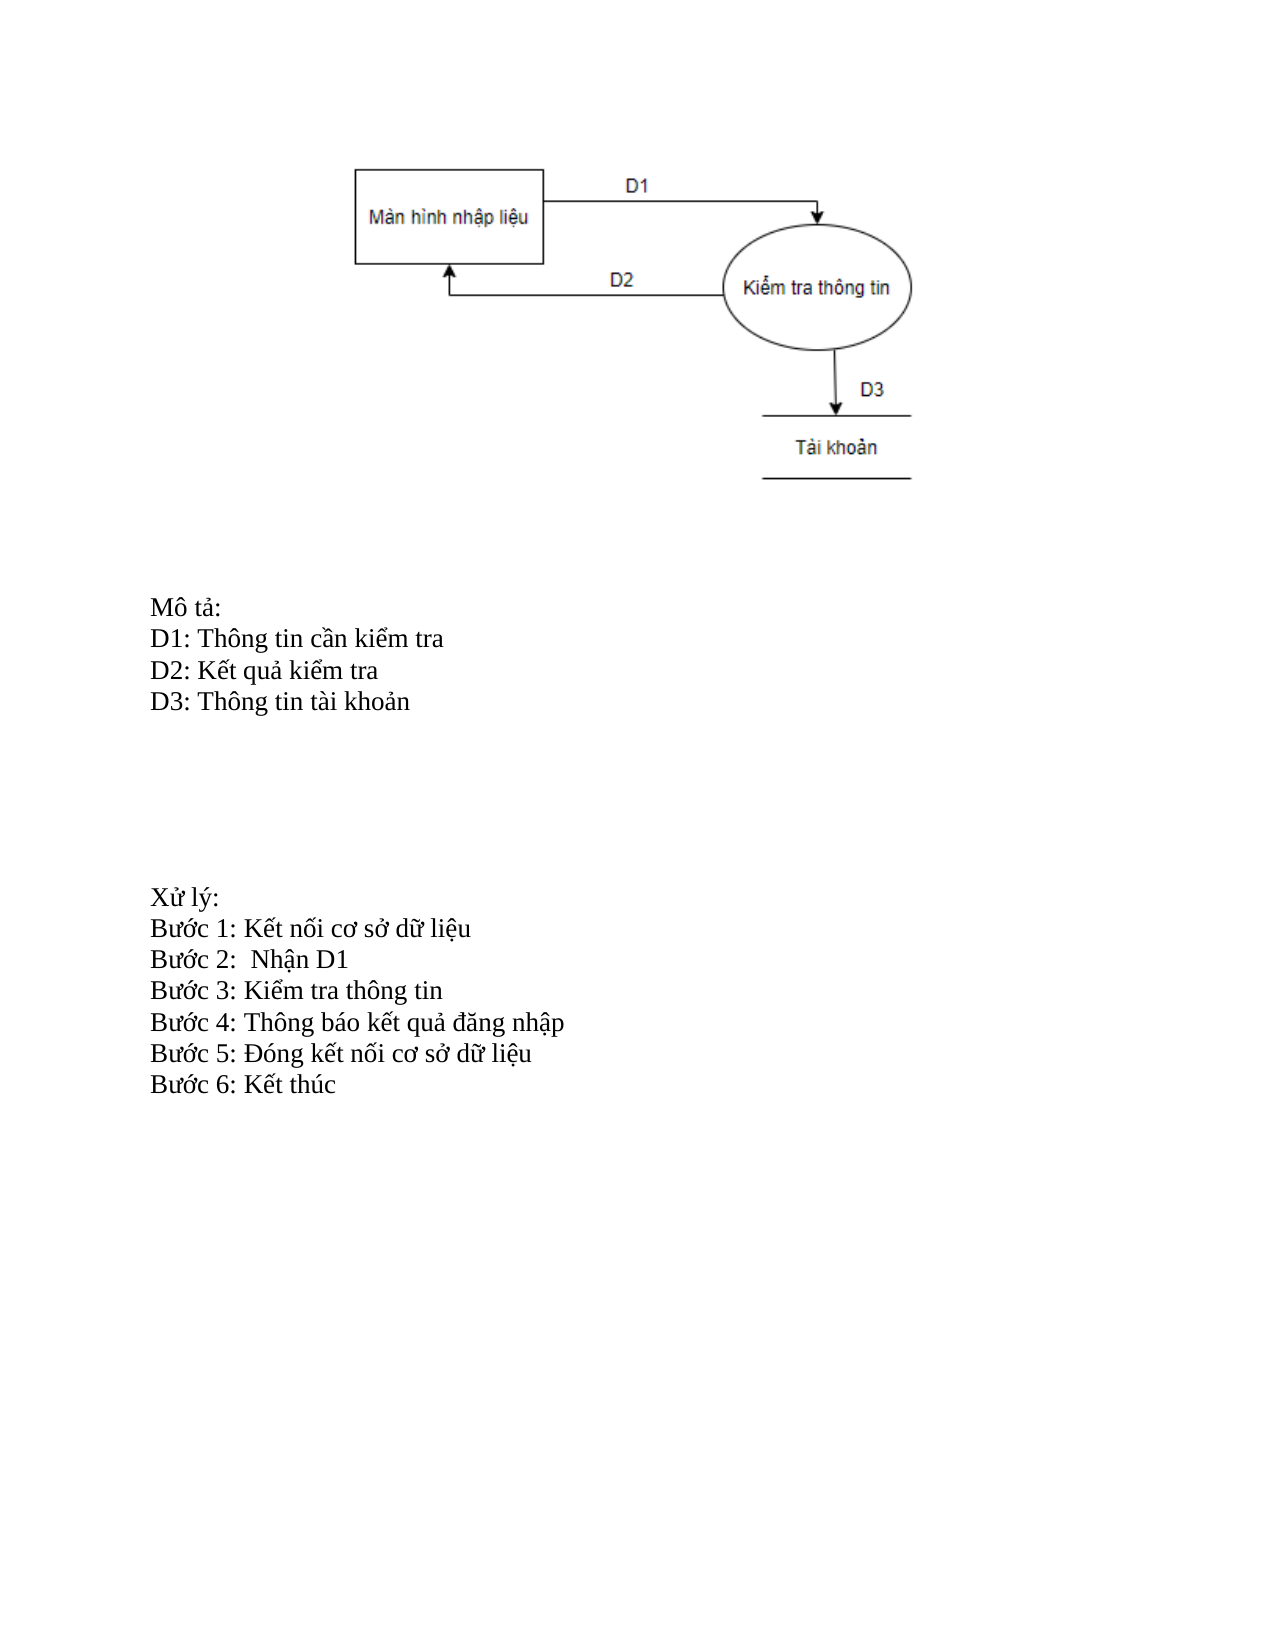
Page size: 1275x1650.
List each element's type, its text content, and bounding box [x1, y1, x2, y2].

picture [344, 150, 931, 500]
text Bước 6: Kết thúc [150, 1068, 1125, 1099]
text Bước 3: Kiểm tra thông tin [150, 974, 1125, 1006]
text Xử lý: [150, 881, 1125, 912]
text Mô tả: [150, 591, 1125, 623]
text D3: Thông tin tài khoản [150, 685, 1125, 716]
text D2: Kết quả kiểm tra [150, 654, 1125, 685]
text Bước 1: Kết nối cơ sở dữ liệu [150, 912, 1125, 943]
text Bước 5: Đóng kết nối cơ sở dữ liệu [150, 1037, 1125, 1068]
text Bước 4: Thông báo kết quả đăng nhập [150, 1006, 1125, 1037]
text Bước 2: Nhận D1 [150, 943, 1125, 974]
text D1: Thông tin cần kiểm tra [150, 623, 1125, 654]
